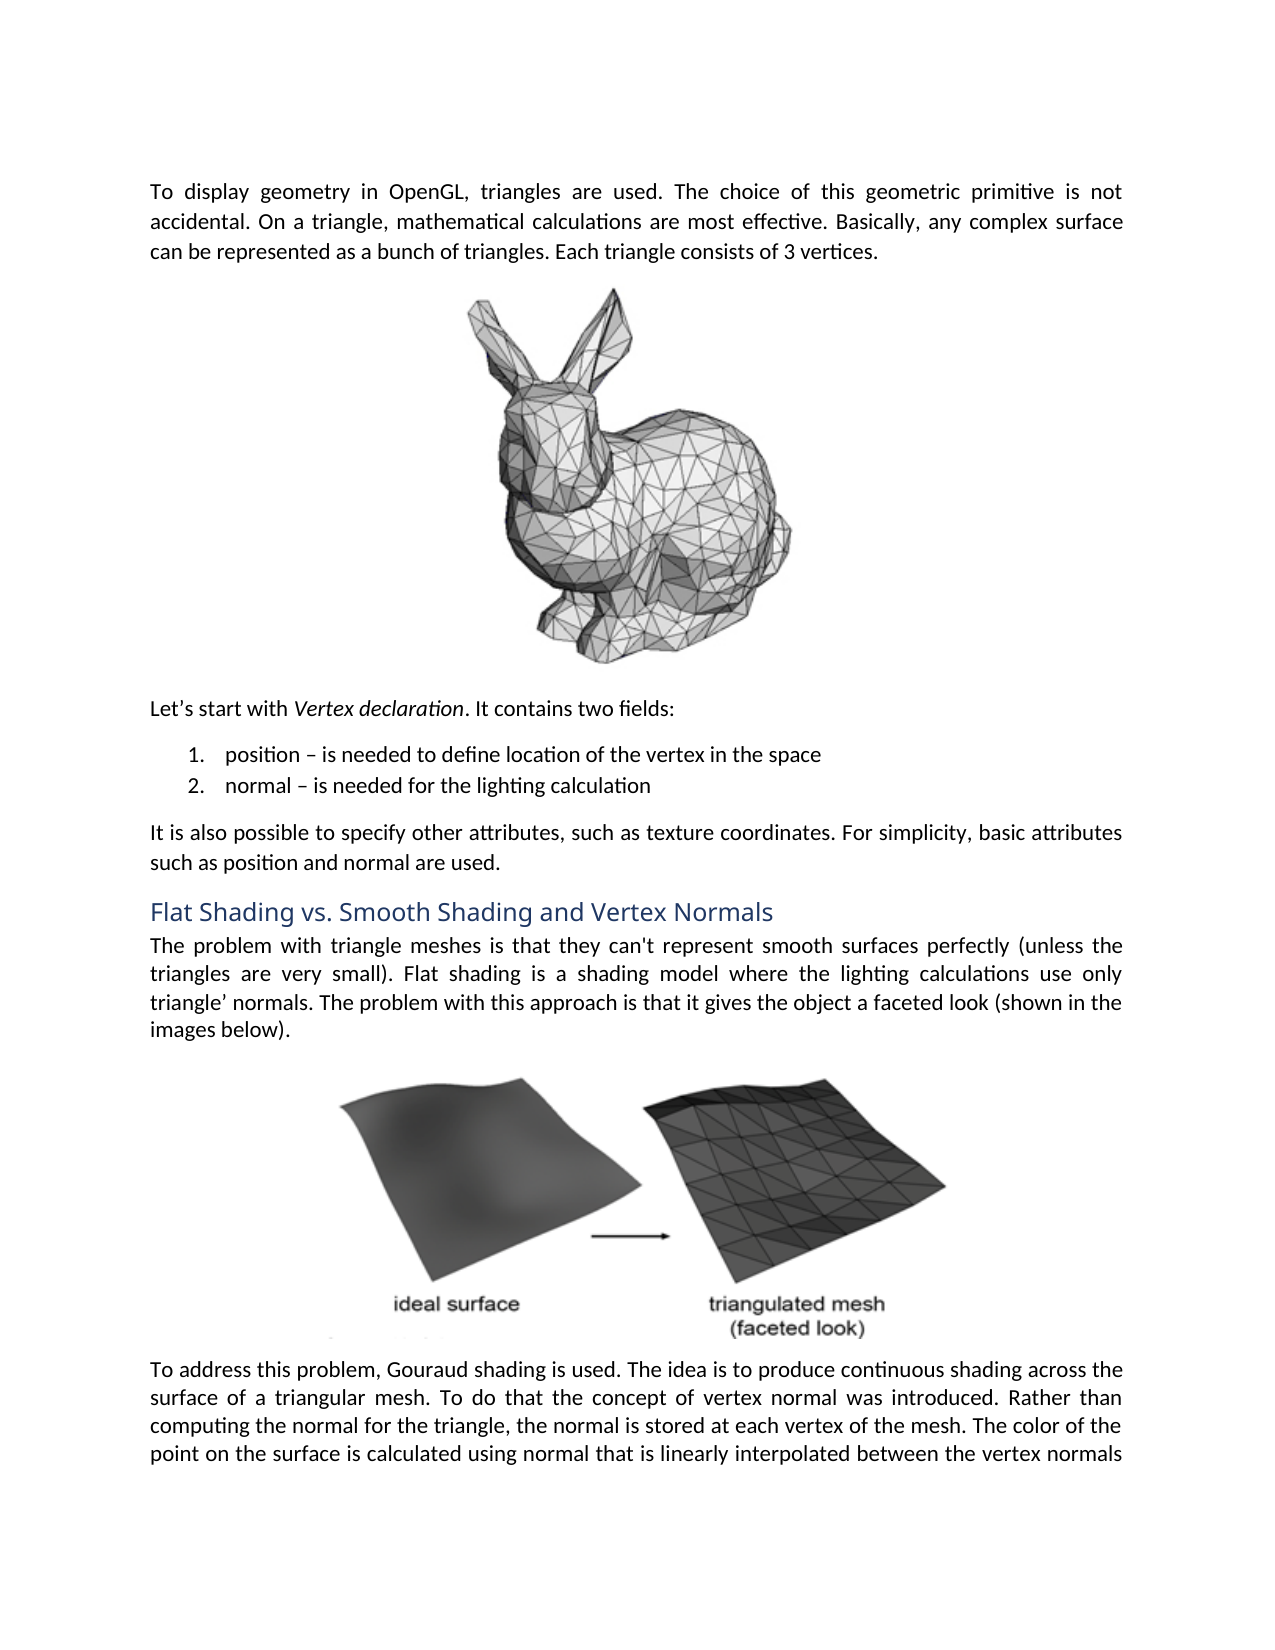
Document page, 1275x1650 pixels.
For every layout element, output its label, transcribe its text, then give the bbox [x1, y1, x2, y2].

text To display geometry in OpenGL, triangles are used. The choice of this geometric primitive is not accidental. On a triangle, mathematical calculations are most effective. Basically, any complex surface can be represented as a bunch of triangles. Each triangle consists of 3 vertices. [150, 177, 1125, 265]
picture [323, 1060, 952, 1339]
list position – is needed to define location of the vertex in the space [187, 741, 1125, 769]
picture [451, 284, 824, 675]
subtitle Flat Shading vs. Smooth Shading and Vertex Normals [150, 895, 1125, 929]
text Let’s start with Vertex declaration. It contains two fields: [150, 694, 1125, 722]
text The problem with triangle meshes is that they can't represent smooth surfaces perfectly (unless the triangles are very small). Flat shading is a shading model where the lighting calculations use only triangle’ normals. The problem with this approach is that it gives the object a faceted look (shown in the images below). [150, 932, 1125, 1044]
list normal – is needed for the lighting calculation [187, 771, 1125, 799]
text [150, 1355, 1125, 1467]
text It is also possible to specify other attributes, such as texture coordinates. For simplicity, basic attributes such as position and normal are used. [150, 818, 1125, 876]
